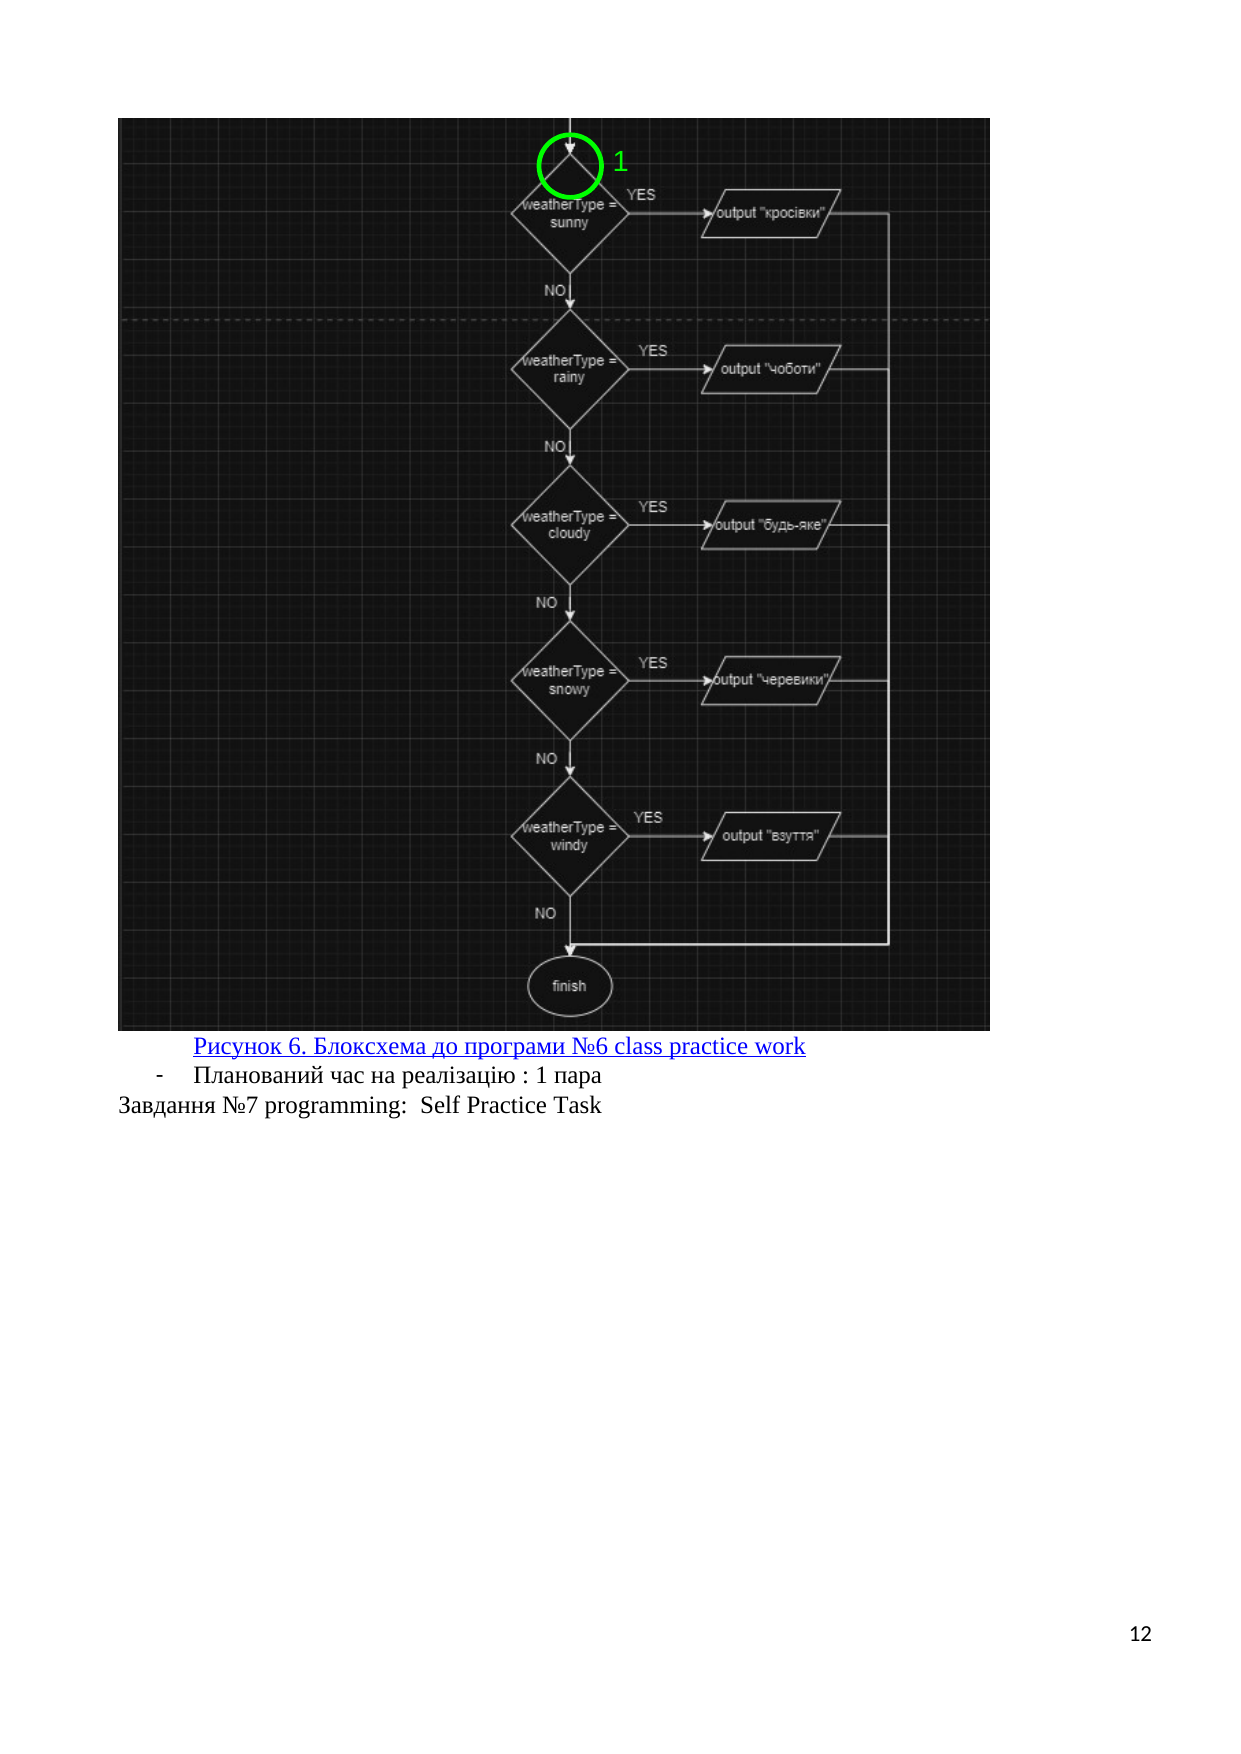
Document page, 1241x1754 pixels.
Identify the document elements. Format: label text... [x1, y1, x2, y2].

picture [118, 118, 990, 1031]
text Завдання №7 programming: Self Practice Task [118, 1090, 1152, 1119]
text Рисунок 6. Блоксхема до програми №6 class practice work [193, 1031, 1152, 1059]
list Планований час на реалізацію : 1 пара [156, 1059, 1152, 1090]
